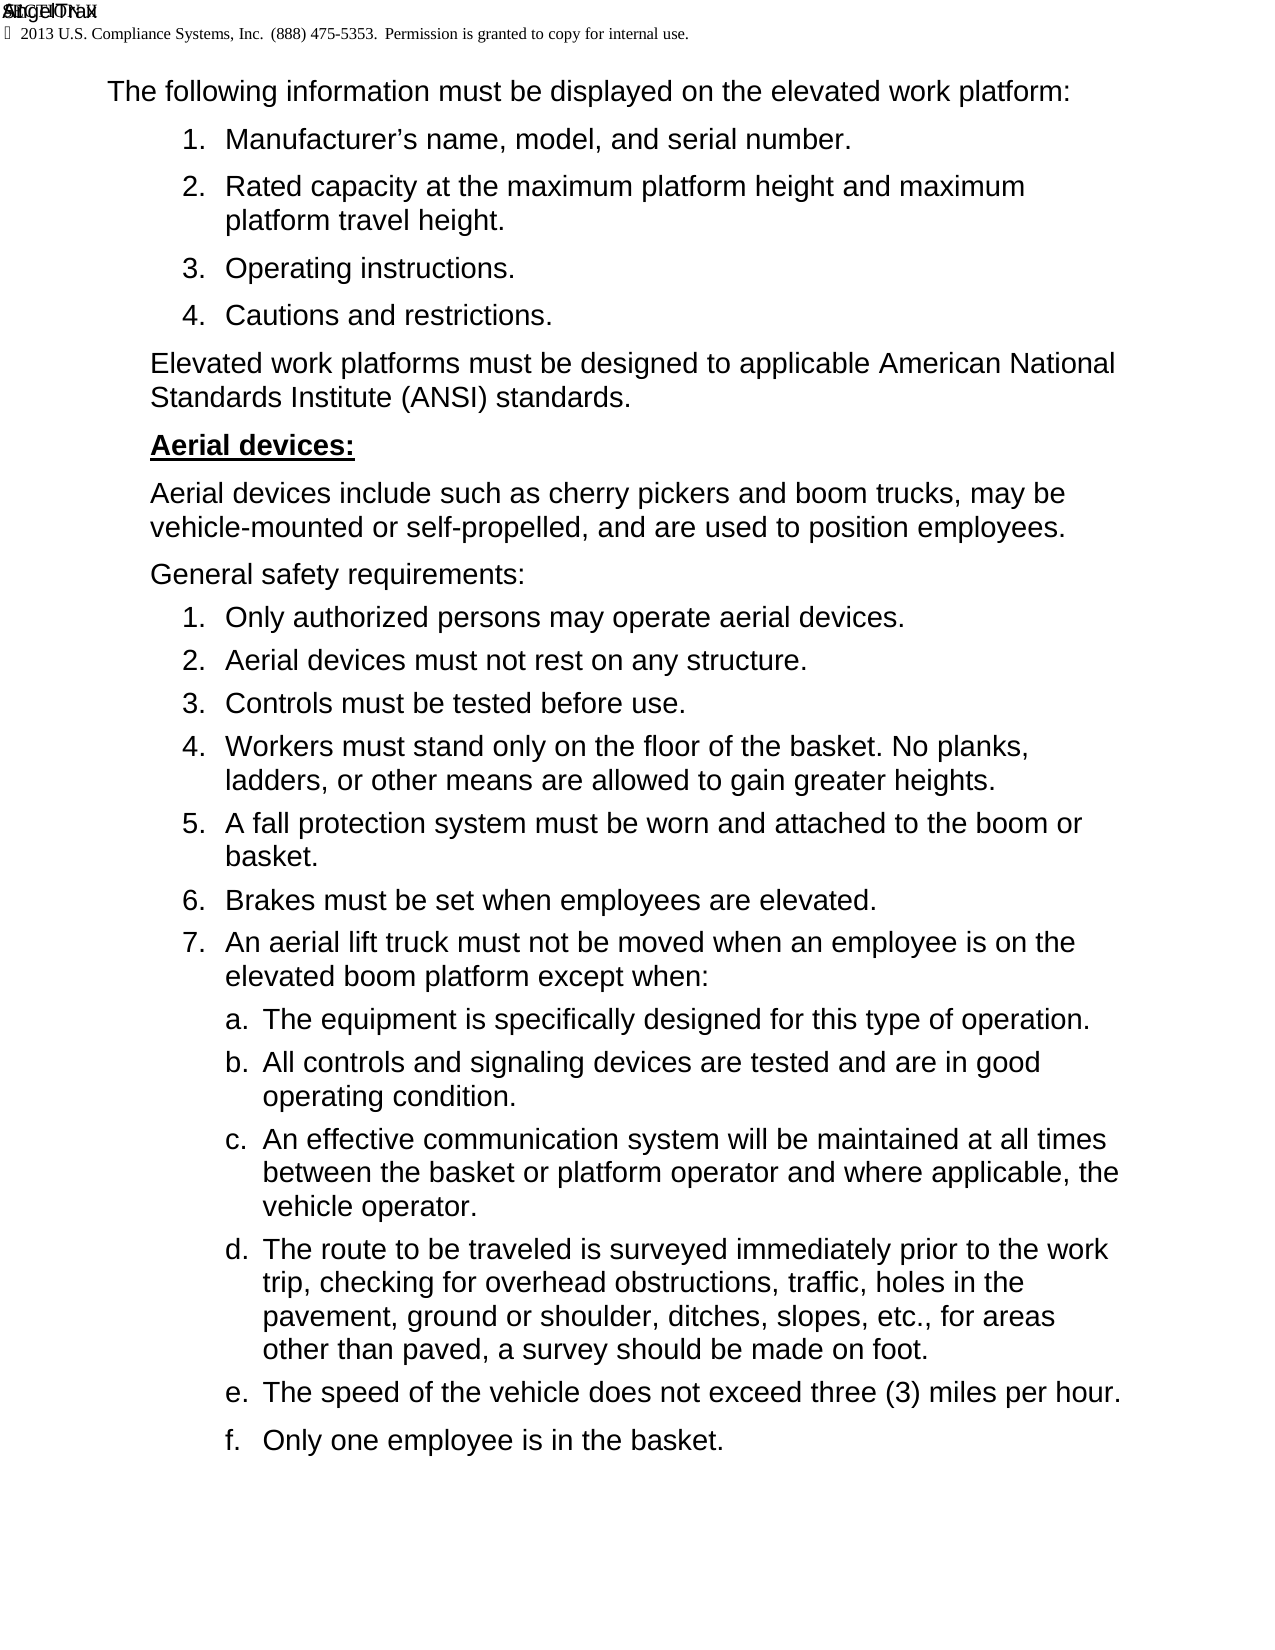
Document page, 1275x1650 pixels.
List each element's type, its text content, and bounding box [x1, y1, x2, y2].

text Elevated work platforms must be designed to applicable American National Standards Institute (ANSI) standards. [150, 346, 1119, 413]
list Workers must stand only on the floor of the basket. No planks, ladders, or other means are allowed to gain greater heights. [182, 729, 1031, 796]
text Aerial devices include such as cherry pickers and boom trucks, may be vehicle-mounted or self-propelled, and are used to position employees. [150, 476, 1106, 543]
list Operating instructions. [182, 251, 1135, 284]
list Rated capacity at the maximum platform height and maximum platform travel height. [182, 169, 1027, 237]
list An effective communication system will be maintained at all times between the basket or platform operator and where applicable, the vehicle operator. [225, 1122, 1122, 1222]
list Cautions and restrictions. [182, 298, 1135, 332]
list Only one employee is in the basket. [225, 1423, 1135, 1456]
list The route to be traveled is surveyed immediately prior to the work trip, checking for overhead obstructions, traffic, holes in the pavement, ground or shoulder, ditches, slopes, etc., for areas other than paved, a survey should be made on foot. [225, 1232, 1110, 1366]
text The following information must be displayed on the elevated work platform: [107, 74, 1119, 108]
list Only authorized persons may operate aerial devices. [182, 600, 1135, 634]
list Aerial devices must not rest on any structure. [182, 643, 1135, 677]
list Controls must be tested before use. [182, 686, 1135, 720]
list An aerial lift truck must not be moved when an employee is on the elevated boom platform except when: [182, 926, 1078, 993]
list A fall protection system must be worn and attached to the boom or basket. [182, 806, 1084, 873]
list The speed of the vehicle does not exceed three (3) miles per hour. [225, 1375, 1135, 1409]
list Manufacturer’s name, model, and serial number. [182, 122, 1135, 155]
list Brakes must be set when employees are elevated. [182, 882, 1135, 916]
subtitle Aerial devices: [150, 428, 1106, 462]
text General safety requirements: [150, 557, 1106, 591]
list All controls and signaling devices are tested and are in good operating condition. [225, 1045, 1042, 1112]
list The equipment is specifically designed for this type of operation. [225, 1002, 1135, 1036]
